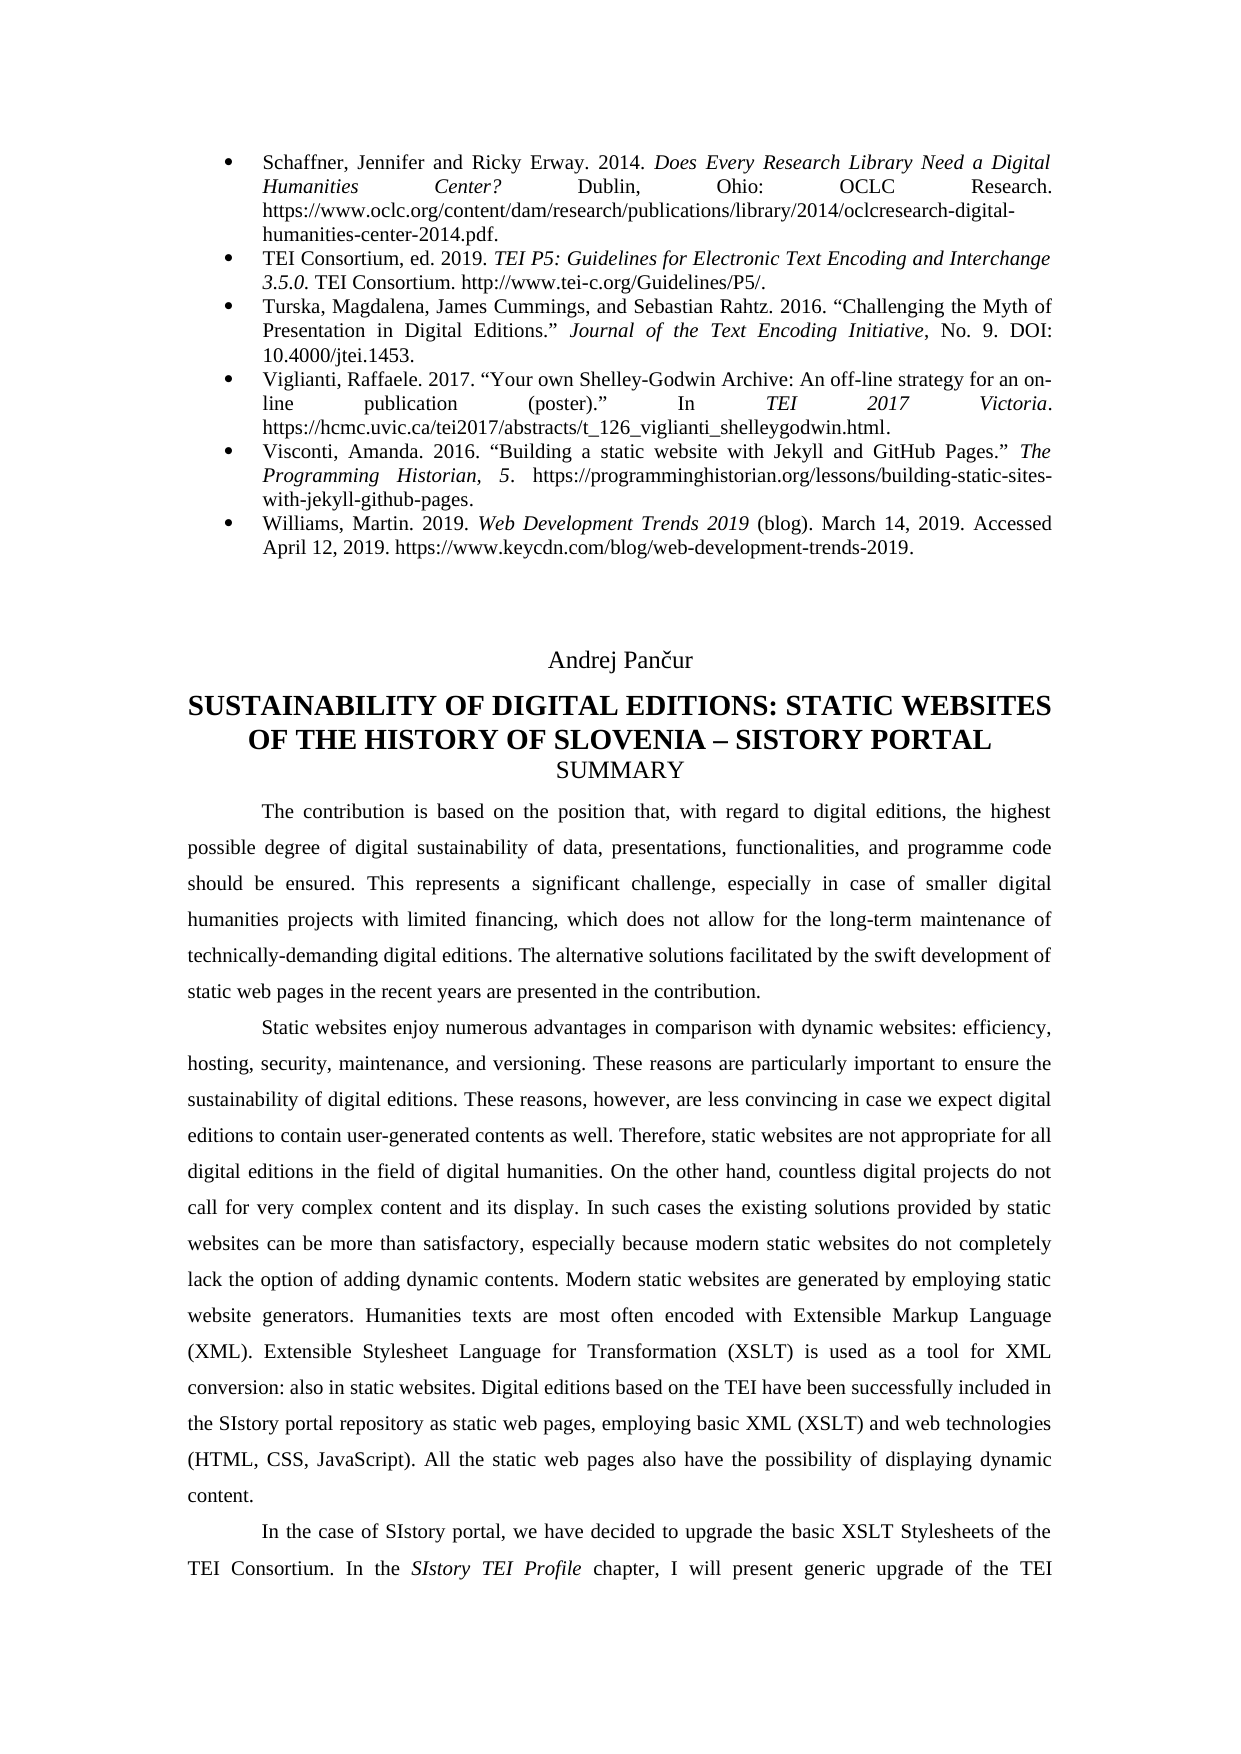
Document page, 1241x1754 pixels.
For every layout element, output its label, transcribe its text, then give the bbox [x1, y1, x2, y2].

text Andrej Pančur [187, 645, 1053, 674]
text SUMMARY [187, 756, 1053, 784]
list Visconti, Amanda. 2016. “Building a static website with Jekyll and GitHub Pages.” The Programming Historian, 5. https://programminghistorian.org/lessons/building-static-sites-with-jekyll-github-pages. [225, 439, 1053, 511]
text Static websites enjoy numerous advantages in comparison with dynamic websites: efficiency, hosting, security, maintenance, and versioning. These reasons are particularly important to ensure the sustainability of digital editions. These reasons, however, are less convincing in case we expect digital editions to contain user-generated contents as well. Therefore, static websites are not appropriate for all digital editions in the field of digital humanities. On the other hand, countless digital projects do not call for very complex content and its display. In such cases the existing solutions provided by static websites can be more than satisfactory, especially because modern static websites do not completely lack the option of adding dynamic contents. Modern static websites are generated by employing static website generators. Humanities texts are most often encoded with Extensible Markup Language (XML). Extensible Stylesheet Language for Transformation (XSLT) is used as a tool for XML conversion: also in static websites. Digital editions based on the TEI have been successfully included in the SIstory portal repository as static web pages, employing basic XML (XSLT) and web technologies (HTML, CSS, JavaScript). All the static web pages also have the possibility of displaying dynamic content. [187, 1015, 1053, 1507]
list Turska, Magdalena, James Cummings, and Sebastian Rahtz. 2016. “Challenging the Myth of Presentation in Digital Editions.” Journal of the Text Encoding Initiative, No. 9. DOI: 10.4000/jtei.1453. [225, 294, 1053, 367]
text SUSTAINABILITY OF DIGITAL EDITIONS: STATIC WEBSITES OF THE HISTORY OF SLOVENIA – SISTORY PORTAL [187, 688, 1053, 756]
list Viglianti, Raffaele. 2017. “Your own Shelley-Godwin Archive: An off-line strategy for an on-line publication (poster).” In TEI 2017 Victoria. https://hcmc.uvic.ca/tei2017/abstracts/t_126_viglianti_shelleygodwin.html. [225, 367, 1053, 439]
list TEI Consortium, ed. 2019. TEI P5: Guidelines for Electronic Text Encoding and Interchange 3.5.0. TEI Consortium. http://www.tei-c.org/Guidelines/P5/. [225, 246, 1053, 294]
list Williams, Martin. 2019. Web Development Trends 2019 (blog). March 14, 2019. Accessed April 12, 2019. https://www.keycdn.com/blog/web-development-trends-2019. [225, 511, 1053, 559]
list Schaffner, Jennifer and Ricky Erway. 2014. Does Every Research Library Need a Digital Humanities Center? Dublin, Ohio: OCLC Research. https://www.oclc.org/content/dam/research/publications/library/2014/oclcresearch-digital-humanities-center-2014.pdf. [225, 150, 1053, 246]
text The contribution is based on the position that, with regard to digital editions, the highest possible degree of digital sustainability of data, presentations, functionalities, and programme code should be ensured. This represents a significant challenge, especially in case of smaller digital humanities projects with limited financing, which does not allow for the long-term maintenance of technically-demanding digital editions. The alternative solutions facilitated by the swift development of static web pages in the recent years are presented in the contribution. [187, 799, 1053, 1003]
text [187, 1519, 1053, 1579]
